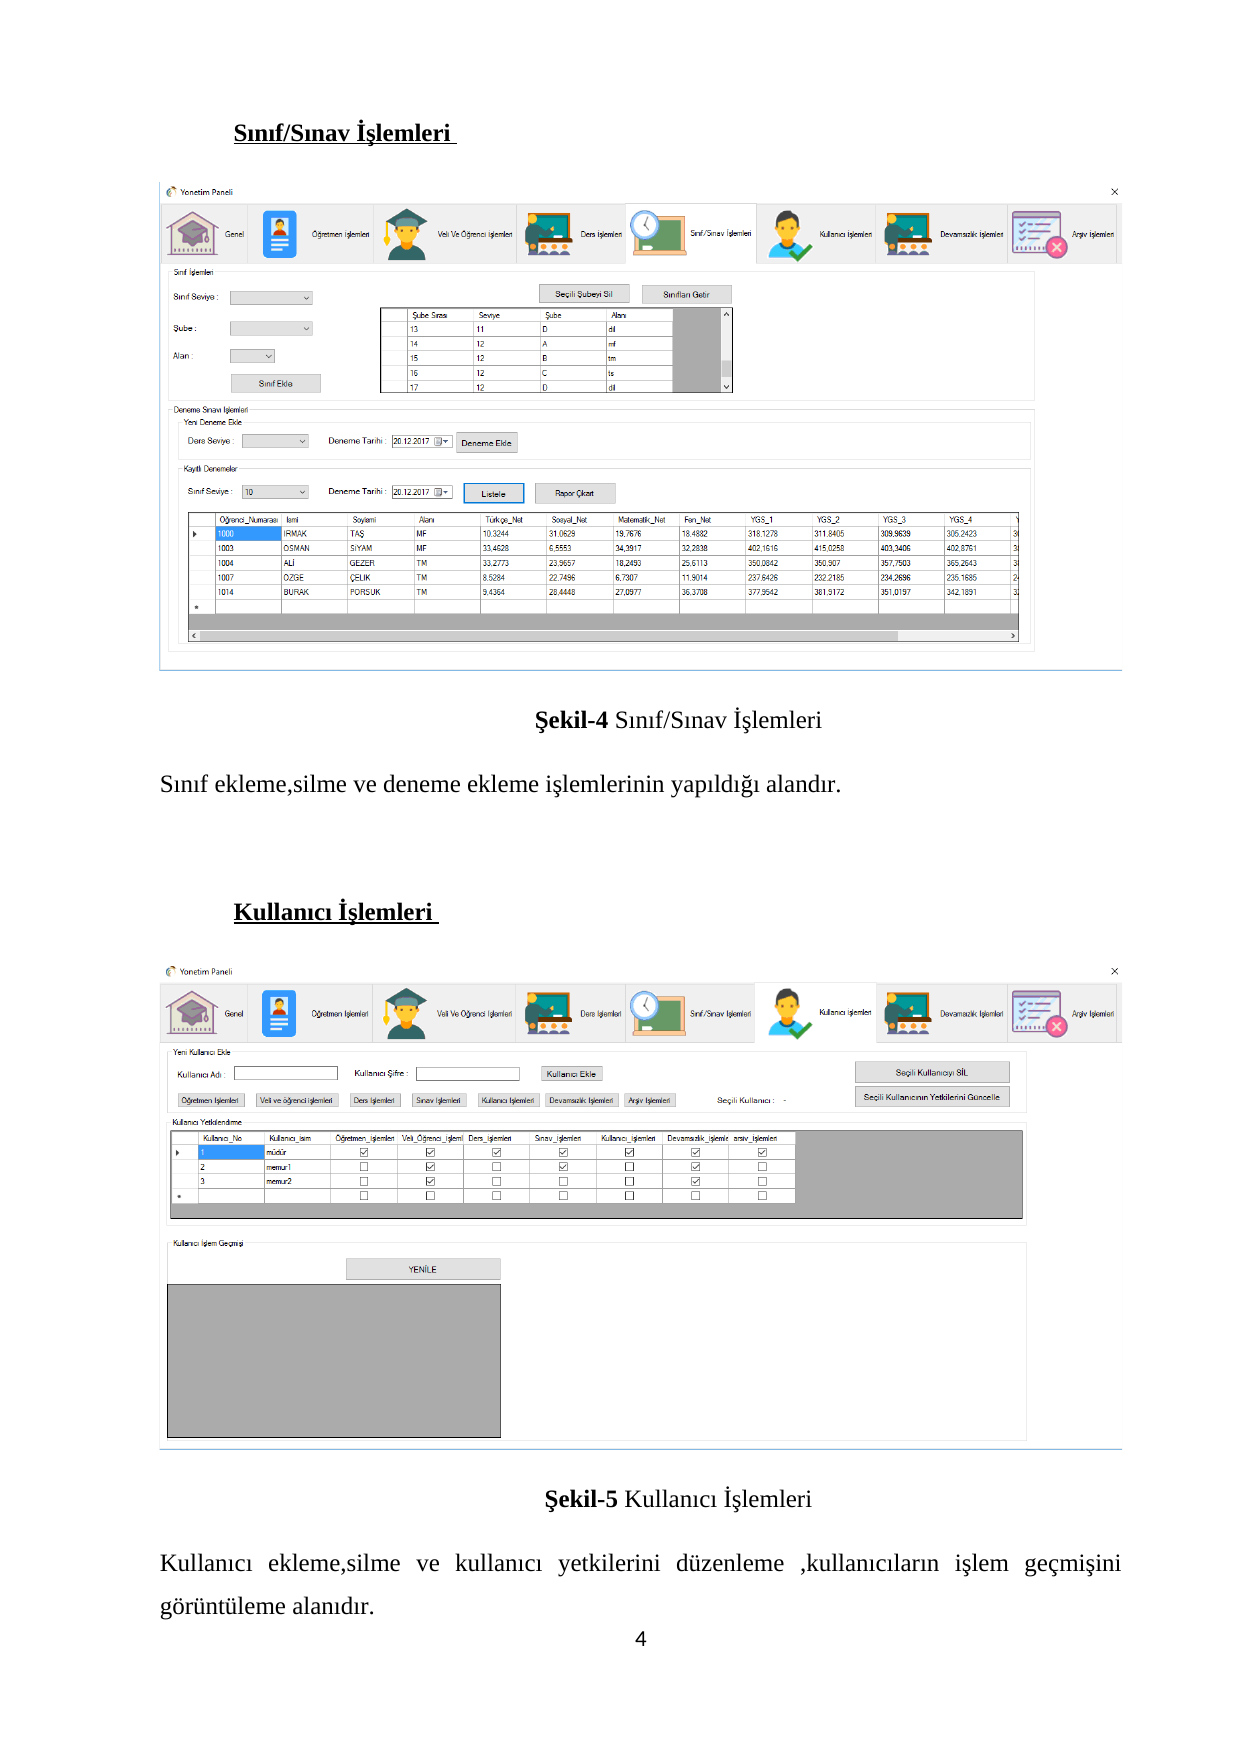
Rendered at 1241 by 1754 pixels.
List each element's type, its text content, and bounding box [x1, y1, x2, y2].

list Şekil-5 Kullanıcı İşlemleri [234, 1484, 1122, 1513]
text Kullanıcı ekleme,silme ve kullanıcı yetkilerini düzenleme ,kullanıcıların işlem geçmişini görüntüleme alanıdır. [159, 1548, 1122, 1620]
list Şekil-4 Sınıf/Sınav İşlemleri [234, 705, 1122, 734]
text Sınıf/Sınav İşlemleri [197, 118, 1122, 147]
picture [159, 182, 1123, 671]
text Kullanıcı İşlemleri [159, 897, 1122, 926]
picture [159, 961, 1123, 1450]
text Sınıf ekleme,silme ve deneme ekleme işlemlerinin yapıldığı alandır. [159, 769, 1122, 798]
